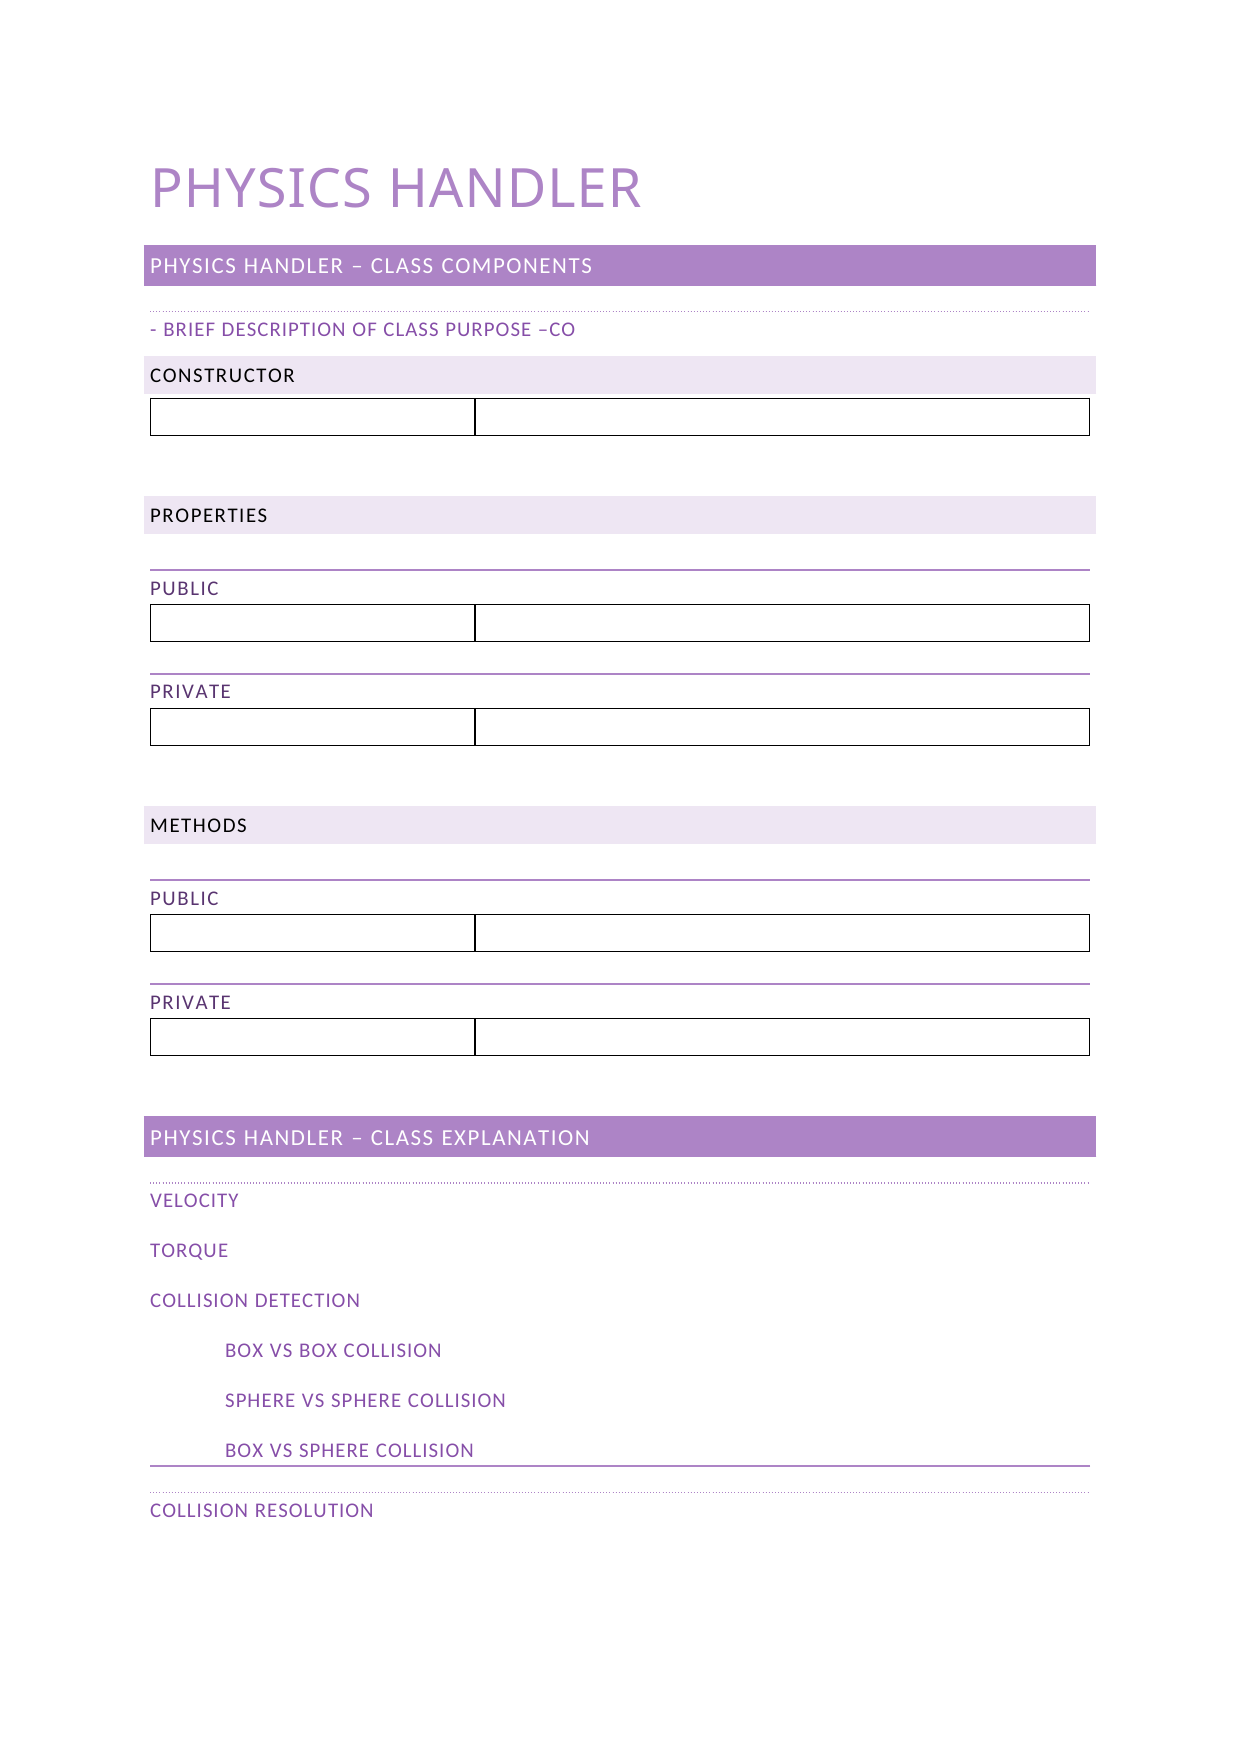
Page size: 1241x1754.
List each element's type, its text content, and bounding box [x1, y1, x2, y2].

subtitle Physics Handler – Class explanation [150, 1123, 1090, 1151]
subtitle Box Vs Box Collision [150, 1338, 1090, 1363]
subtitle Collision Detection [150, 1282, 1090, 1313]
table_header [476, 915, 1089, 951]
table_header [476, 709, 1089, 745]
table_header [151, 709, 474, 745]
subtitle Private [150, 675, 1090, 704]
table_header [476, 1019, 1089, 1055]
subtitle Properties [150, 502, 1090, 528]
table_header [476, 399, 1089, 434]
subtitle - Brief description of class purpose –Co [150, 311, 1090, 342]
subtitle Sphere Vs Sphere Collision [150, 1388, 1090, 1413]
subtitle Public [150, 881, 1090, 910]
subtitle Private [150, 985, 1090, 1014]
subtitle Public [150, 571, 1090, 600]
table_header [476, 605, 1089, 641]
subtitle Velocity [150, 1182, 1090, 1213]
subtitle Collision Resolution [150, 1491, 1090, 1522]
table_header [151, 399, 474, 434]
table_header [151, 605, 474, 641]
title Physics HAndler [150, 150, 1090, 224]
table_header [151, 915, 474, 951]
subtitle Torque [150, 1232, 1090, 1263]
table_header [151, 1019, 474, 1055]
subtitle Constructor [150, 362, 1090, 388]
subtitle Physics Handler – Class Components [150, 251, 1090, 279]
subtitle Box Vs Sphere Collision [150, 1438, 1090, 1465]
subtitle Methods [150, 813, 1090, 838]
